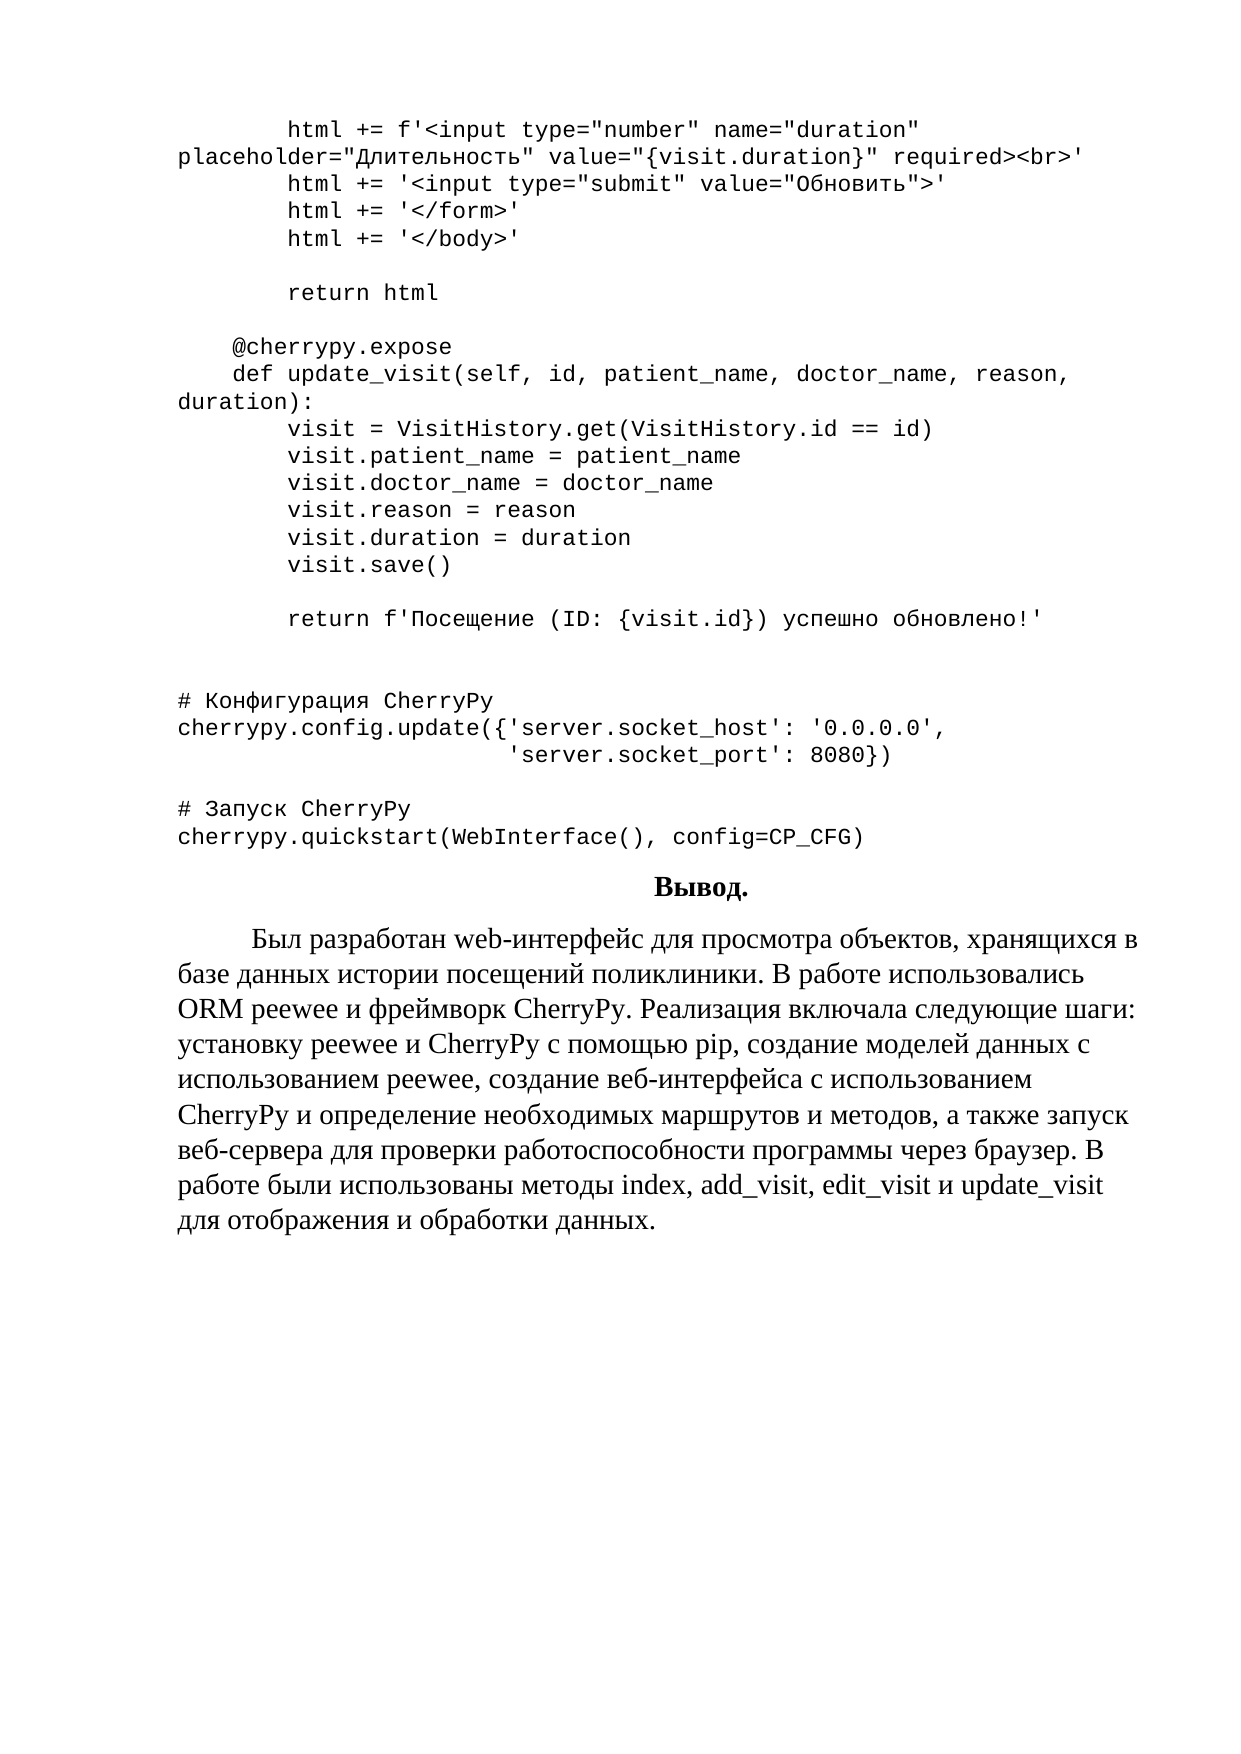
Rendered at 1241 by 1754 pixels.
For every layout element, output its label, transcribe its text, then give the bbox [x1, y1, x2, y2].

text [177, 118, 1152, 851]
text Был разработан web-интерфейс для просмотра объектов, хранящихся в базе данных истории посещений поликлиники. В работе использовались ORM peewee и фреймворк CherryPy. Реализация включала следующие шаги: установку peewee и CherryPy с помощью pip, создание моделей данных с использованием peewee, создание веб-интерфейса с использованием CherryPy и определение необходимых маршрутов и методов, а также запуск веб-сервера для проверки работоспособности программы через браузер. В работе были использованы методы index, add_visit, edit_visit и update_visit для отображения и обработки данных. [177, 921, 1152, 1236]
text Вывод. [177, 869, 1152, 902]
